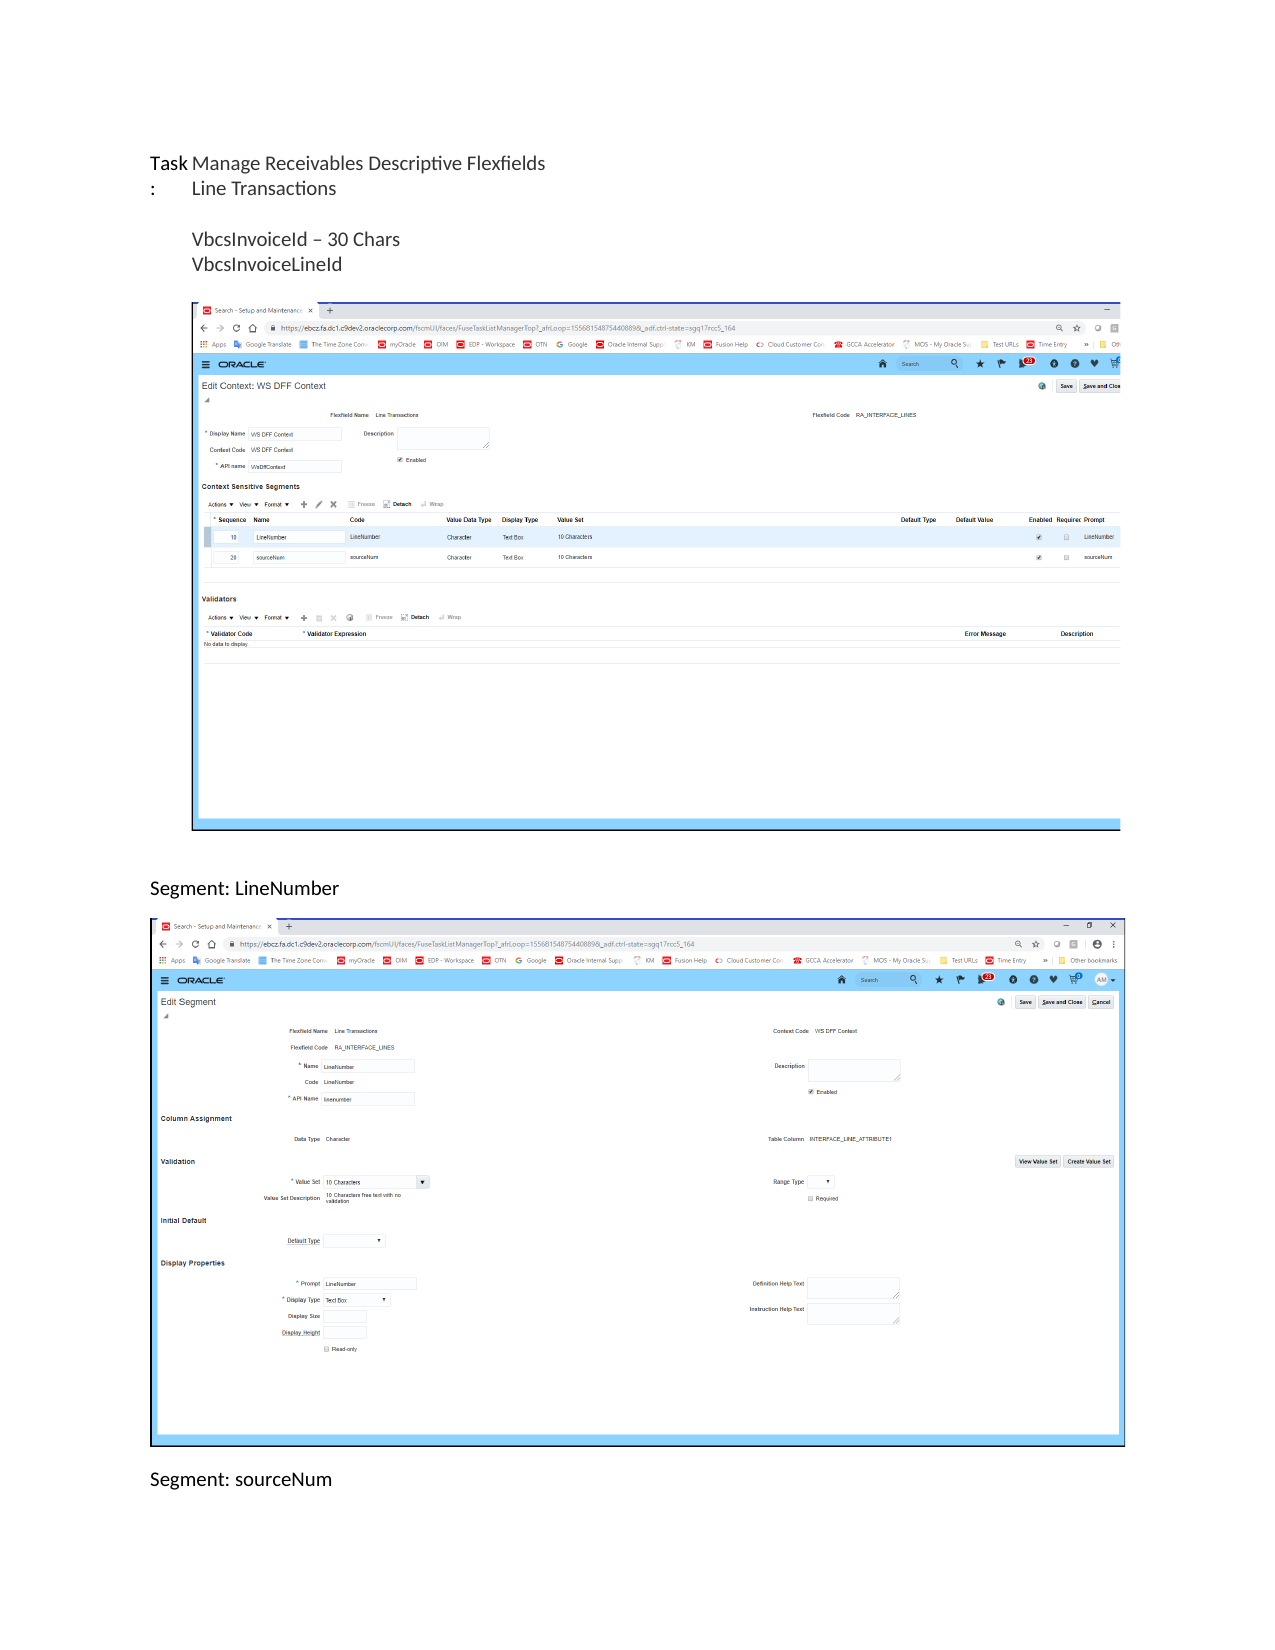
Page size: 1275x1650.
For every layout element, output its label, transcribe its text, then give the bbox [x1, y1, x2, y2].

text Segment: LineNumber [150, 875, 1125, 900]
text Segment: sourceNum [150, 1466, 1125, 1491]
table_header Task: [150, 150, 191, 831]
picture [191, 302, 1121, 831]
picture [150, 918, 1125, 1447]
